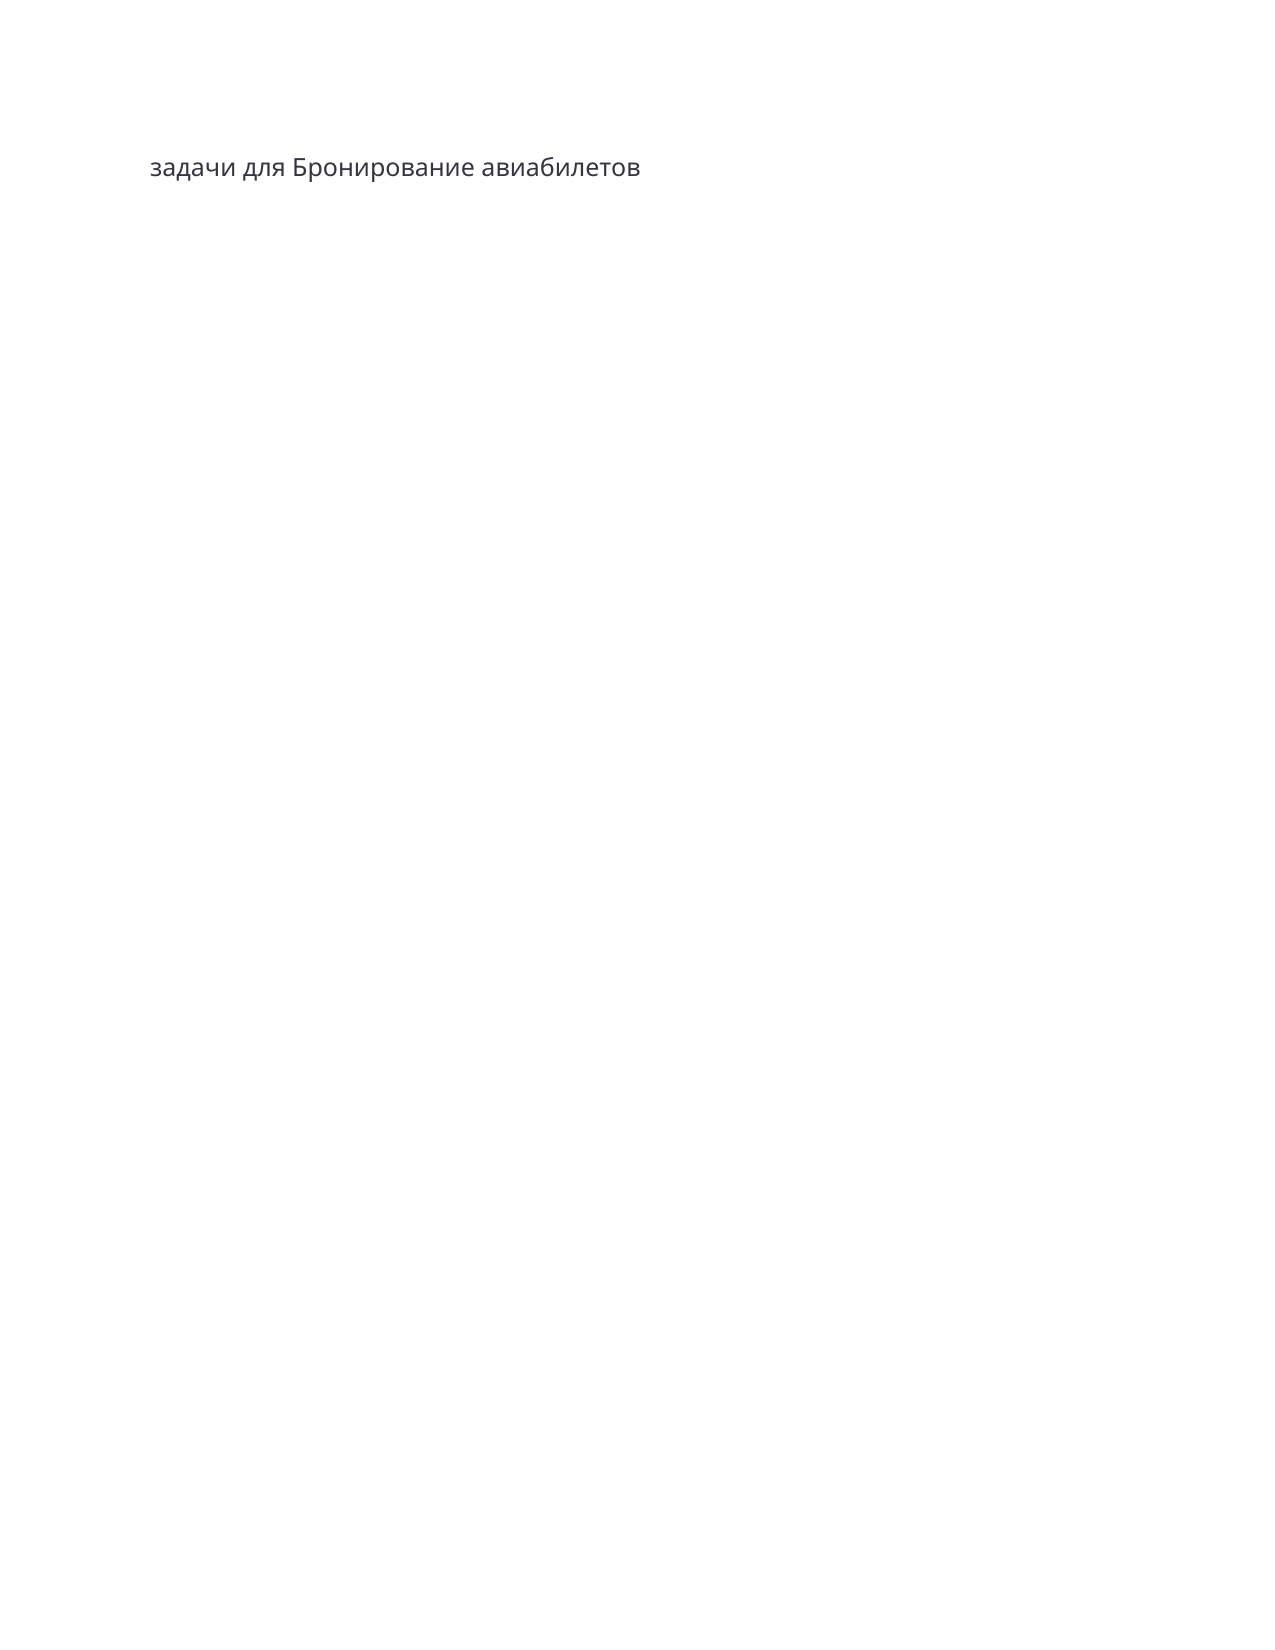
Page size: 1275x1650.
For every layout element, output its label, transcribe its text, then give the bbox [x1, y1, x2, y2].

text задачи для Бронирование авиабилетов [150, 150, 1125, 184]
